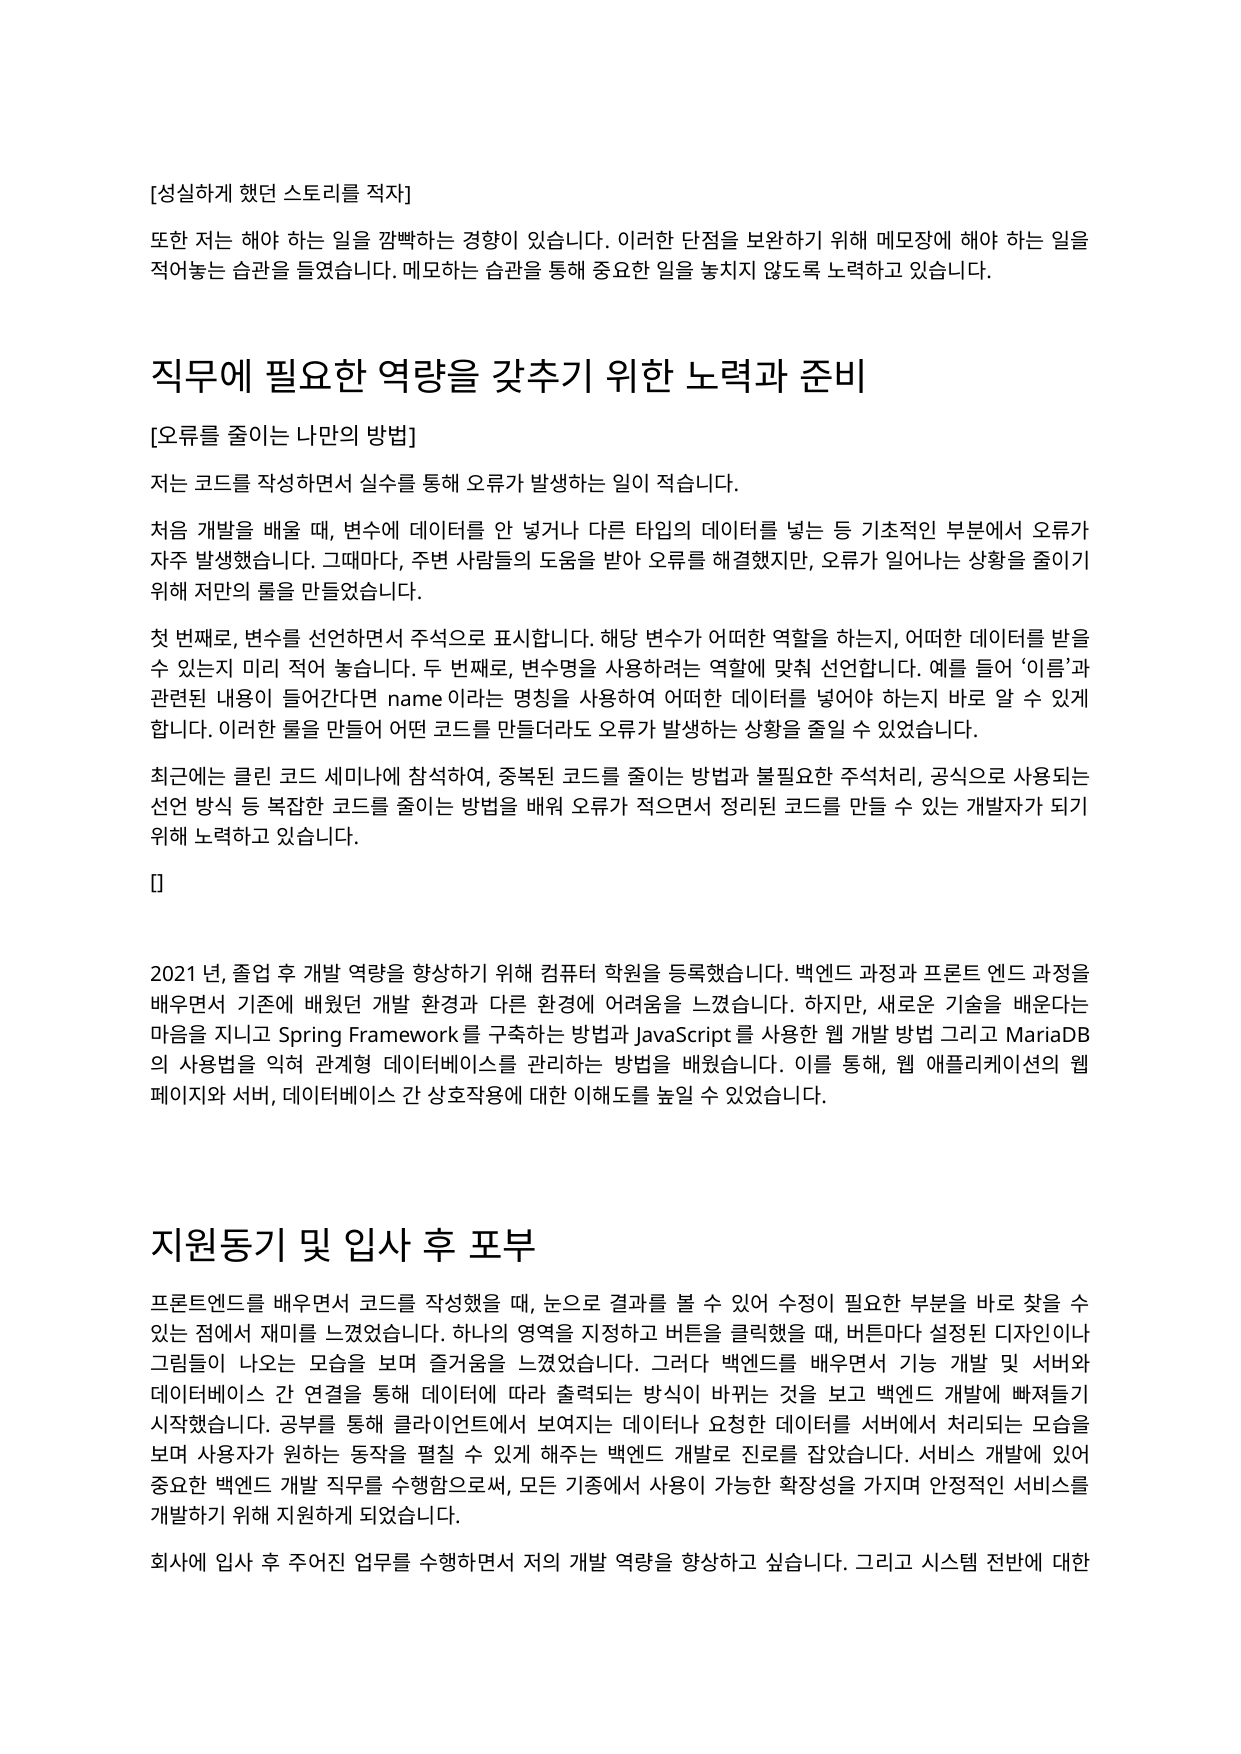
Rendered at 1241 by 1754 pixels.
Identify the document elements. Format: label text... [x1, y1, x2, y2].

text 최근에는 클린 코드 세미나에 참석하여, 중복된 코드를 줄이는 방법과 불필요한 주석처리, 공식으로 사용되는 선언 방식 등 복잡한 코드를 줄이는 방법을 배워 오류가 적으면서 정리된 코드를 만들 수 있는 개발자가 되기 위해 노력하고 있습니다. [150, 760, 1090, 851]
text 프론트엔드를 배우면서 코드를 작성했을 때, 눈으로 결과를 볼 수 있어 수정이 필요한 부분을 바로 찾을 수 있는 점에서 재미를 느꼈었습니다. 하나의 영역을 지정하고 버튼을 클릭했을 때, 버튼마다 설정된 디자인이나 그림들이 나오는 모습을 보며 즐거움을 느꼈었습니다. 그러다 백엔드를 배우면서 기능 개발 및 서버와 데이터베이스 간 연결을 통해 데이터에 따라 출력되는 방식이 바뀌는 것을 보고 백엔드 개발에 빠져들기 시작했습니다. 공부를 통해 클라이언트에서 보여지는 데이터나 요청한 데이터를 서버에서 처리되는 모습을 보며 사용자가 원하는 동작을 펼칠 수 있게 해주는 백엔드 개발로 진로를 잡았습니다. 서비스 개발에 있어 중요한 백엔드 개발 직무를 수행함으로써, 모든 기종에서 사용이 가능한 확장성을 가지며 안정적인 서비스를 개발하기 위해 지원하게 되었습니다. [150, 1287, 1090, 1529]
text [] [150, 867, 1090, 896]
text 첫 번째로, 변수를 선언하면서 주석으로 표시합니다. 해당 변수가 어떠한 역할을 하는지, 어떠한 데이터를 받을 수 있는지 미리 적어 놓습니다. 두 번째로, 변수명을 사용하려는 역할에 맞춰 선언합니다. 예를 들어 ‘이름’과 관련된 내용이 들어간다면 name이라는 명칭을 사용하여 어떠한 데이터를 넣어야 하는지 바로 알 수 있게 합니다. 이러한 룰을 만들어 어떤 코드를 만들더라도 오류가 발생하는 상황을 줄일 수 있었습니다. [150, 622, 1090, 743]
text 저는 코드를 작성하면서 실수를 통해 오류가 발생하는 일이 적습니다. [150, 467, 1090, 498]
text 처음 개발을 배울 때, 변수에 데이터를 안 넣거나 다른 타입의 데이터를 넣는 등 기초적인 부분에서 오류가 자주 발생했습니다. 그때마다, 주변 사람들의 도움을 받아 오류를 해결했지만, 오류가 일어나는 상황을 줄이기 위해 저만의 룰을 만들었습니다. [150, 514, 1090, 605]
text 지원동기 및 입사 후 포부 [150, 1216, 1090, 1270]
text 2021년, 졸업 후 개발 역량을 향상하기 위해 컴퓨터 학원을 등록했습니다. 백엔드 과정과 프론트 엔드 과정을 배우면서 기존에 배웠던 개발 환경과 다른 환경에 어려움을 느꼈습니다. 하지만, 새로운 기술을 배운다는 마음을 지니고 Spring Framework를 구축하는 방법과 JavaScript를 사용한 웹 개발 방법 그리고 MariaDB의 사용법을 익혀 관계형 데이터베이스를 관리하는 방법을 배웠습니다. 이를 통해, 웹 애플리케이션의 웹 페이지와 서버, 데이터베이스 간 상호작용에 대한 이해도를 높일 수 있었습니다. [150, 958, 1090, 1109]
text [성실하게 했던 스토리를 적자] [150, 177, 1090, 207]
text [오류를 줄이는 나만의 방법] [150, 417, 1090, 451]
text 또한 저는 해야 하는 일을 깜빡하는 경향이 있습니다. 이러한 단점을 보완하기 위해 메모장에 해야 하는 일을 적어놓는 습관을 들였습니다. 메모하는 습관을 통해 중요한 일을 놓치지 않도록 노력하고 있습니다. [150, 224, 1090, 285]
text 직무에 필요한 역량을 갖추기 위한 노력과 준비 [150, 347, 1090, 401]
